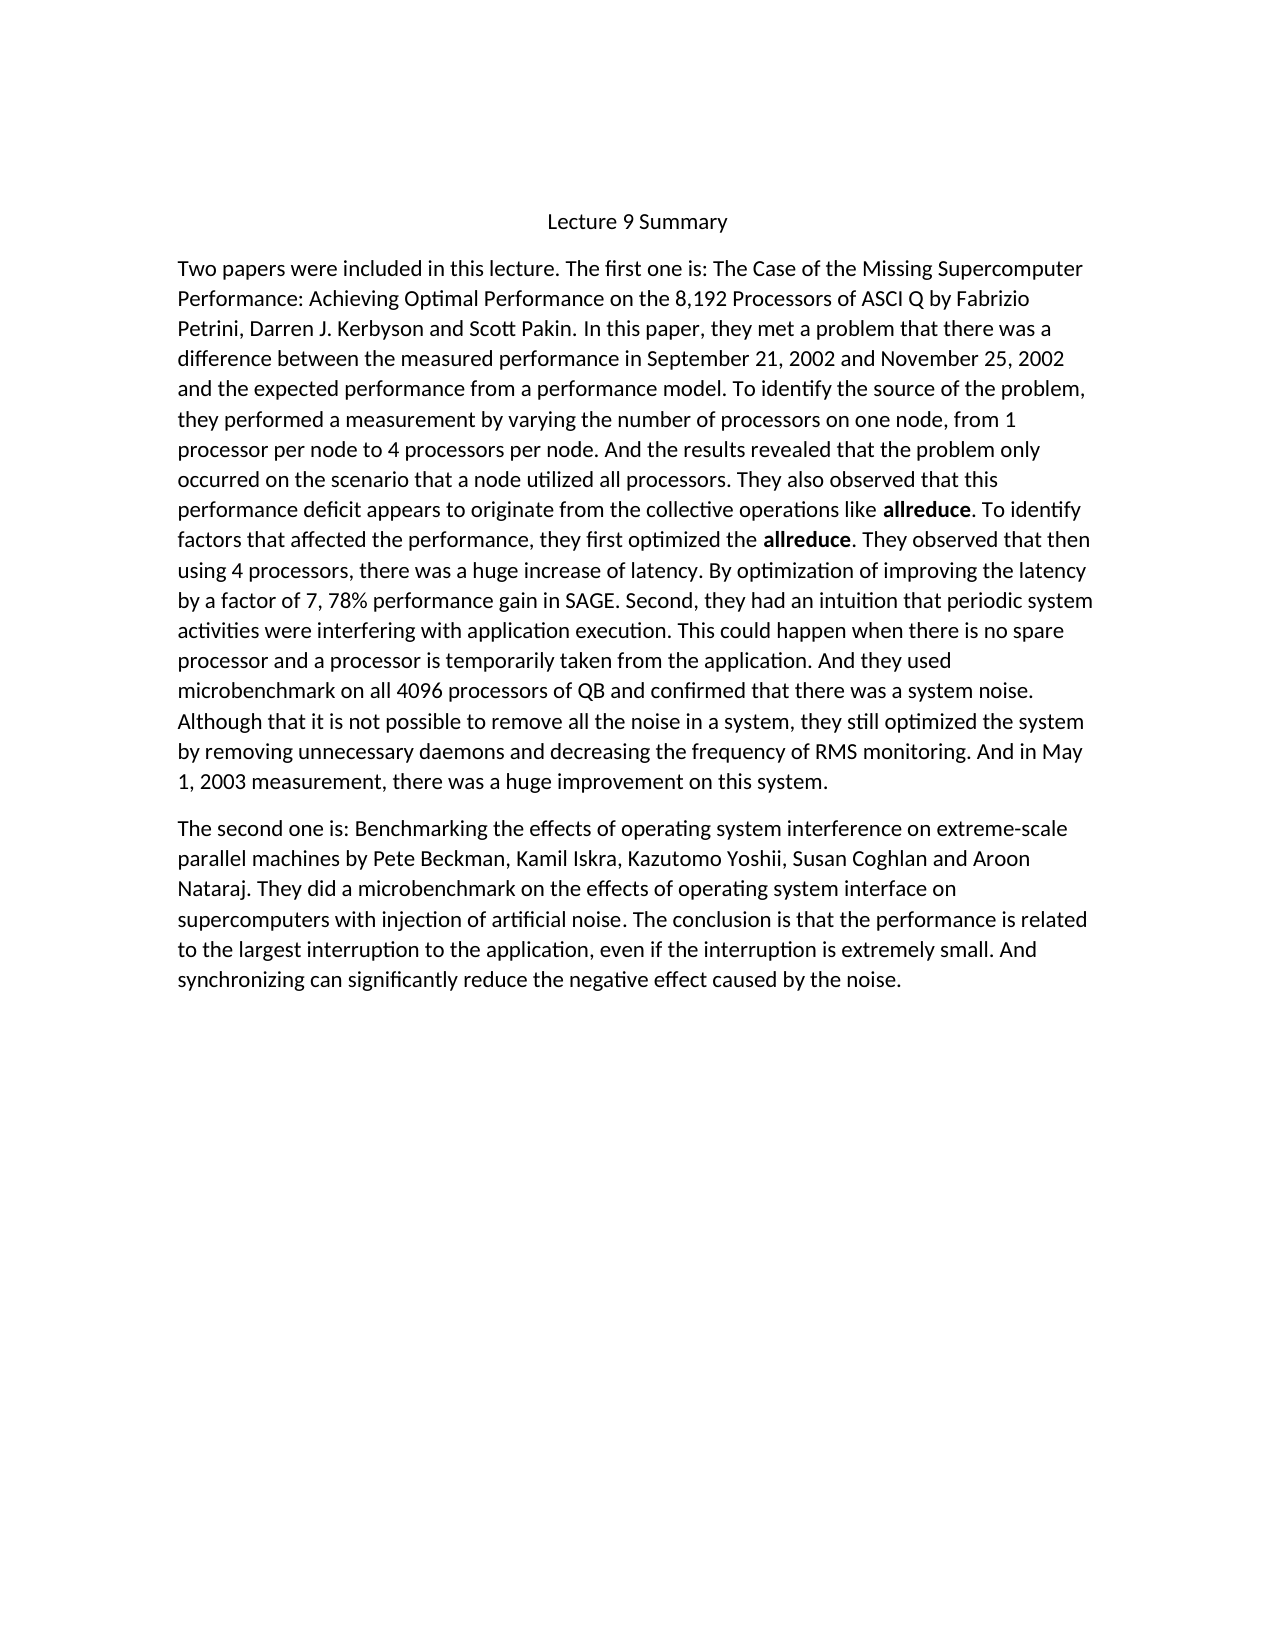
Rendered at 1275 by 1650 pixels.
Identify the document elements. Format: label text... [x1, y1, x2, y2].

text Lecture 9 Summary [177, 207, 1098, 235]
text Two papers were included in this lecture. The first one is: The Case of the Missing Supercomputer Performance: Achieving Optimal Performance on the 8,192 Processors of ASCI Q by Fabrizio Petrini, Darren J. Kerbyson and Scott Pakin. In this paper, they met a problem that there was a difference between the measured performance in September 21, 2002 and November 25, 2002 and the expected performance from a performance model. To identify the source of the problem, they performed a measurement by varying the number of processors on one node, from 1 processor per node to 4 processors per node. And the results revealed that the problem only occurred on the scenario that a node utilized all processors. They also observed that this performance deficit appears to originate from the collective operations like allreduce. To identify factors that affected the performance, they first optimized the allreduce. They observed that then using 4 processors, there was a huge increase of latency. By optimization of improving the latency by a factor of 7, 78% performance gain in SAGE. Second, they had an intuition that periodic system activities were interfering with application execution. This could happen when there is no spare processor and a processor is temporarily taken from the application. And they used microbenchmark on all 4096 processors of QB and confirmed that there was a system noise. Although that it is not possible to remove all the noise in a system, they still optimized the system by removing unnecessary daemons and decreasing the frequency of RMS monitoring. And in May 1, 2003 measurement, there was a huge improvement on this system. [177, 254, 1098, 795]
text The second one is: Benchmarking the effects of operating system interference on extreme-scale parallel machines by Pete Beckman, Kamil Iskra, Kazutomo Yoshii, Susan Coghlan and Aroon Nataraj. They did a microbenchmark on the effects of operating system interface on supercomputers with injection of artificial noise. The conclusion is that the performance is related to the largest interruption to the application, even if the interruption is extremely small. And synchronizing can significantly reduce the negative effect caused by the noise. [177, 814, 1098, 993]
